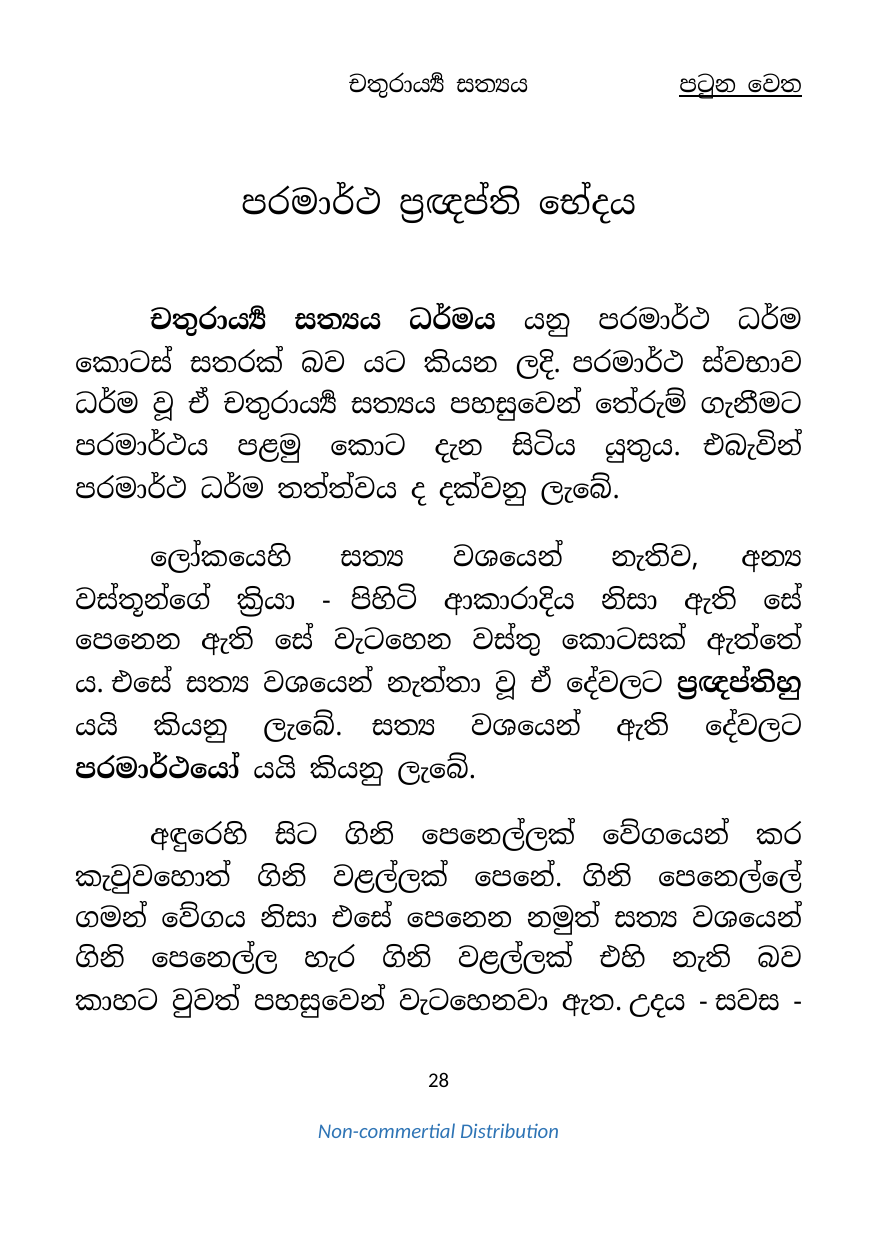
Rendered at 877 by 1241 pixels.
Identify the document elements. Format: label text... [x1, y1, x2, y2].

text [75, 817, 802, 1019]
subtitle පරමාර්ථ ප්‍ර‍ඥප්ති භේදය [75, 181, 802, 225]
text ලෝකයෙහි සත්‍ය වශයෙන් නැතිව, අන්‍ය වස්තූන්ගේ ක්‍රියා - පිහිටි ආකාරාදිය නිසා ඇති සේ පෙනෙන ඇති සේ වැටහෙන වස්තු කොටසක් ඇත්තේ ය. එසේ සත්‍ය වශයෙන් නැත්තා වූ ඒ දේවලට ප්‍ර‍ඥප්තිහු යයි කියනු ලැබේ. සත්‍ය වශයෙන් ඇති දේවලට පරමාර්ථයෝ යයි කියනු ලැබේ. [75, 537, 802, 787]
text චතුරාර්‍ය්‍ය සත්‍යය ධර්මය යනු පරමාර්ථ ධර්ම කොටස් සතරක් බව යට කියන ලදි. පරමාර්ථ ස්වභාව ධර්ම වූ ඒ චතුරාර්‍ය්‍ය සත්‍යය පහසුවෙන් තේරුම් ගැනීමට පරමාර්ථය පළමු කොට දැන සිටිය යුතුය. එබැවින් පරමාර්ථ ධර්ම තත්ත්වය ද දක්වනු ලැබේ. [75, 303, 802, 507]
